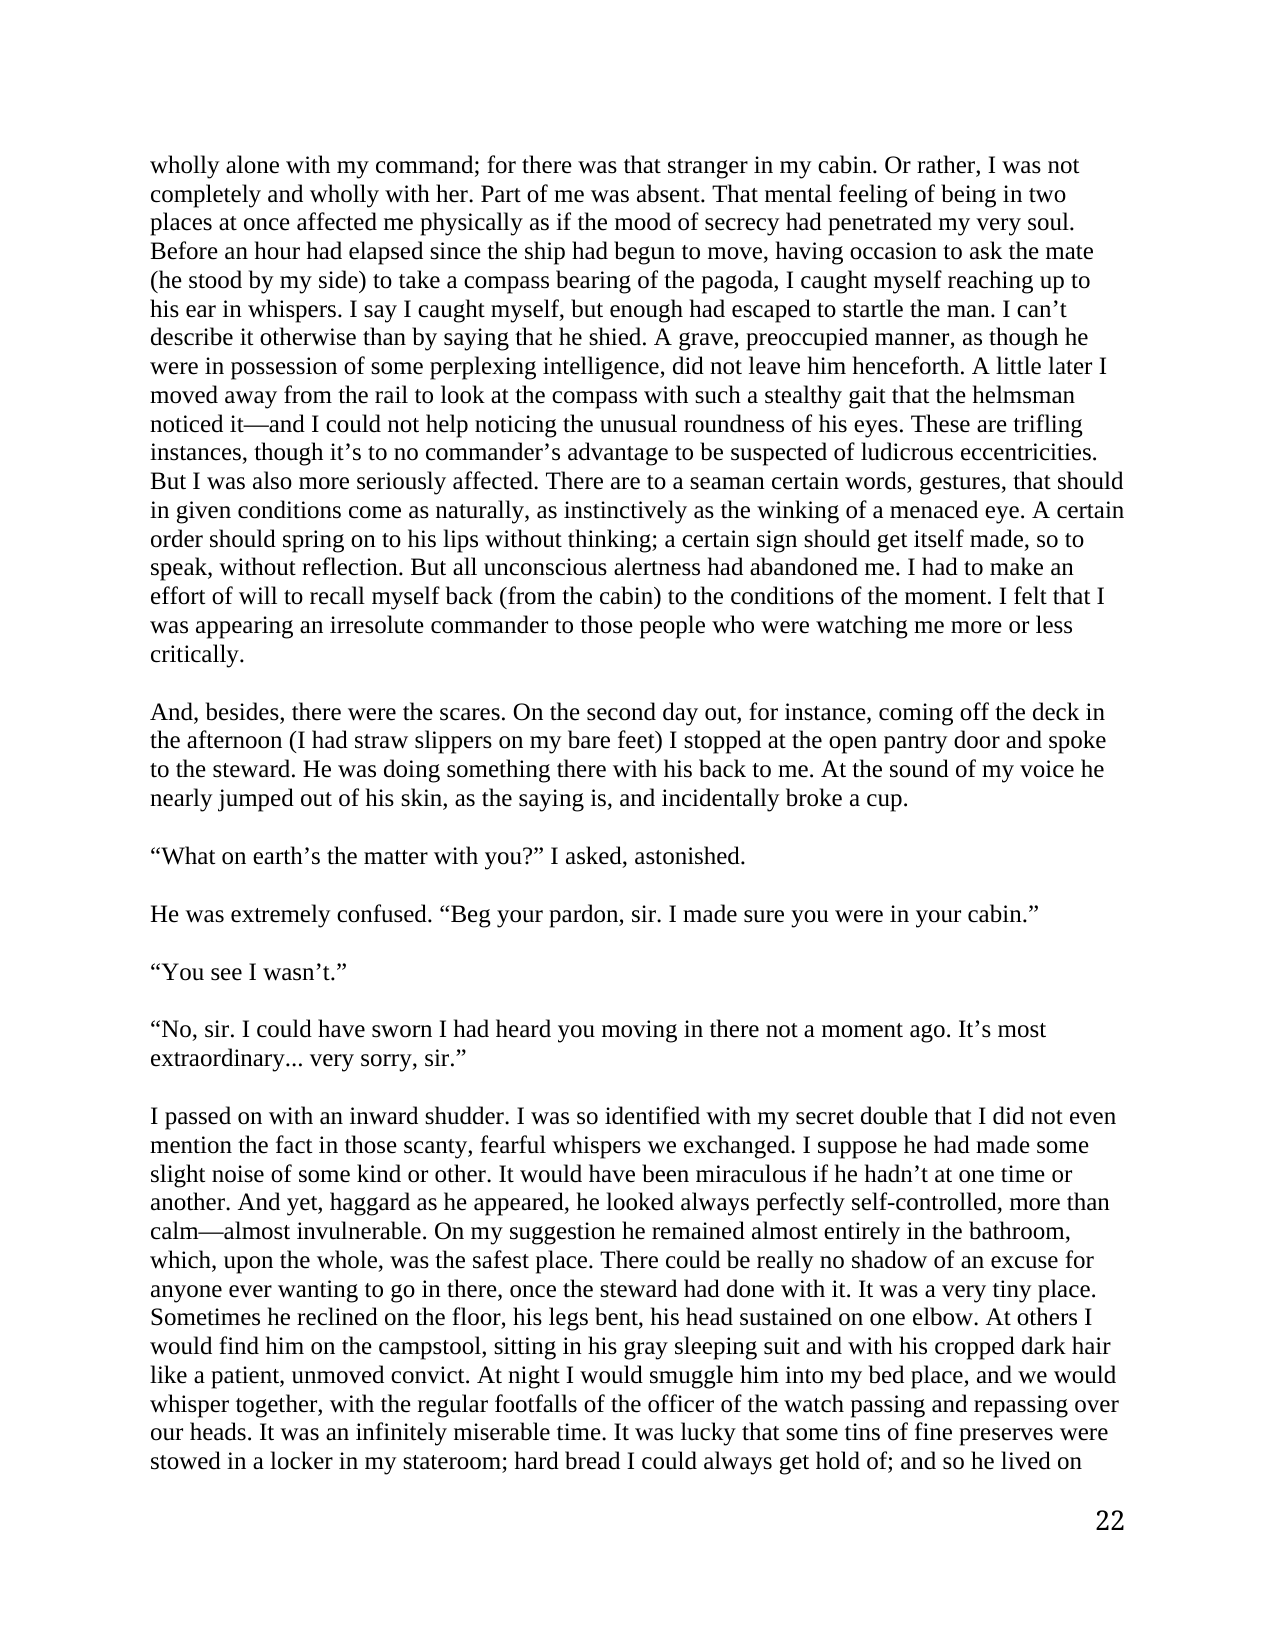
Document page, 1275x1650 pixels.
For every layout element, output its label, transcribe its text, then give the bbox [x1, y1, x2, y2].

text “You see I wasn’t.” [150, 957, 1125, 985]
text “No, sir. I could have sworn I had heard you moving in there not a moment ago. It’s most extraordinary... very sorry, sir.” [150, 1014, 1125, 1072]
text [150, 1101, 1125, 1475]
text He was extremely confused. “Beg your pardon, sir. I made sure you were in your cabin.” [150, 899, 1125, 927]
text And, besides, there were the scares. On the second day out, for instance, coming off the deck in the afternoon (I had straw slippers on my bare feet) I stopped at the open pantry door and spoke to the steward. He was doing something there with his back to me. At the sound of my voice he nearly jumped out of his skin, as the saying is, and incidentally broke a cup. [150, 697, 1125, 812]
text “What on earth’s the matter with you?” I asked, astonished. [150, 841, 1125, 869]
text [150, 150, 1125, 667]
